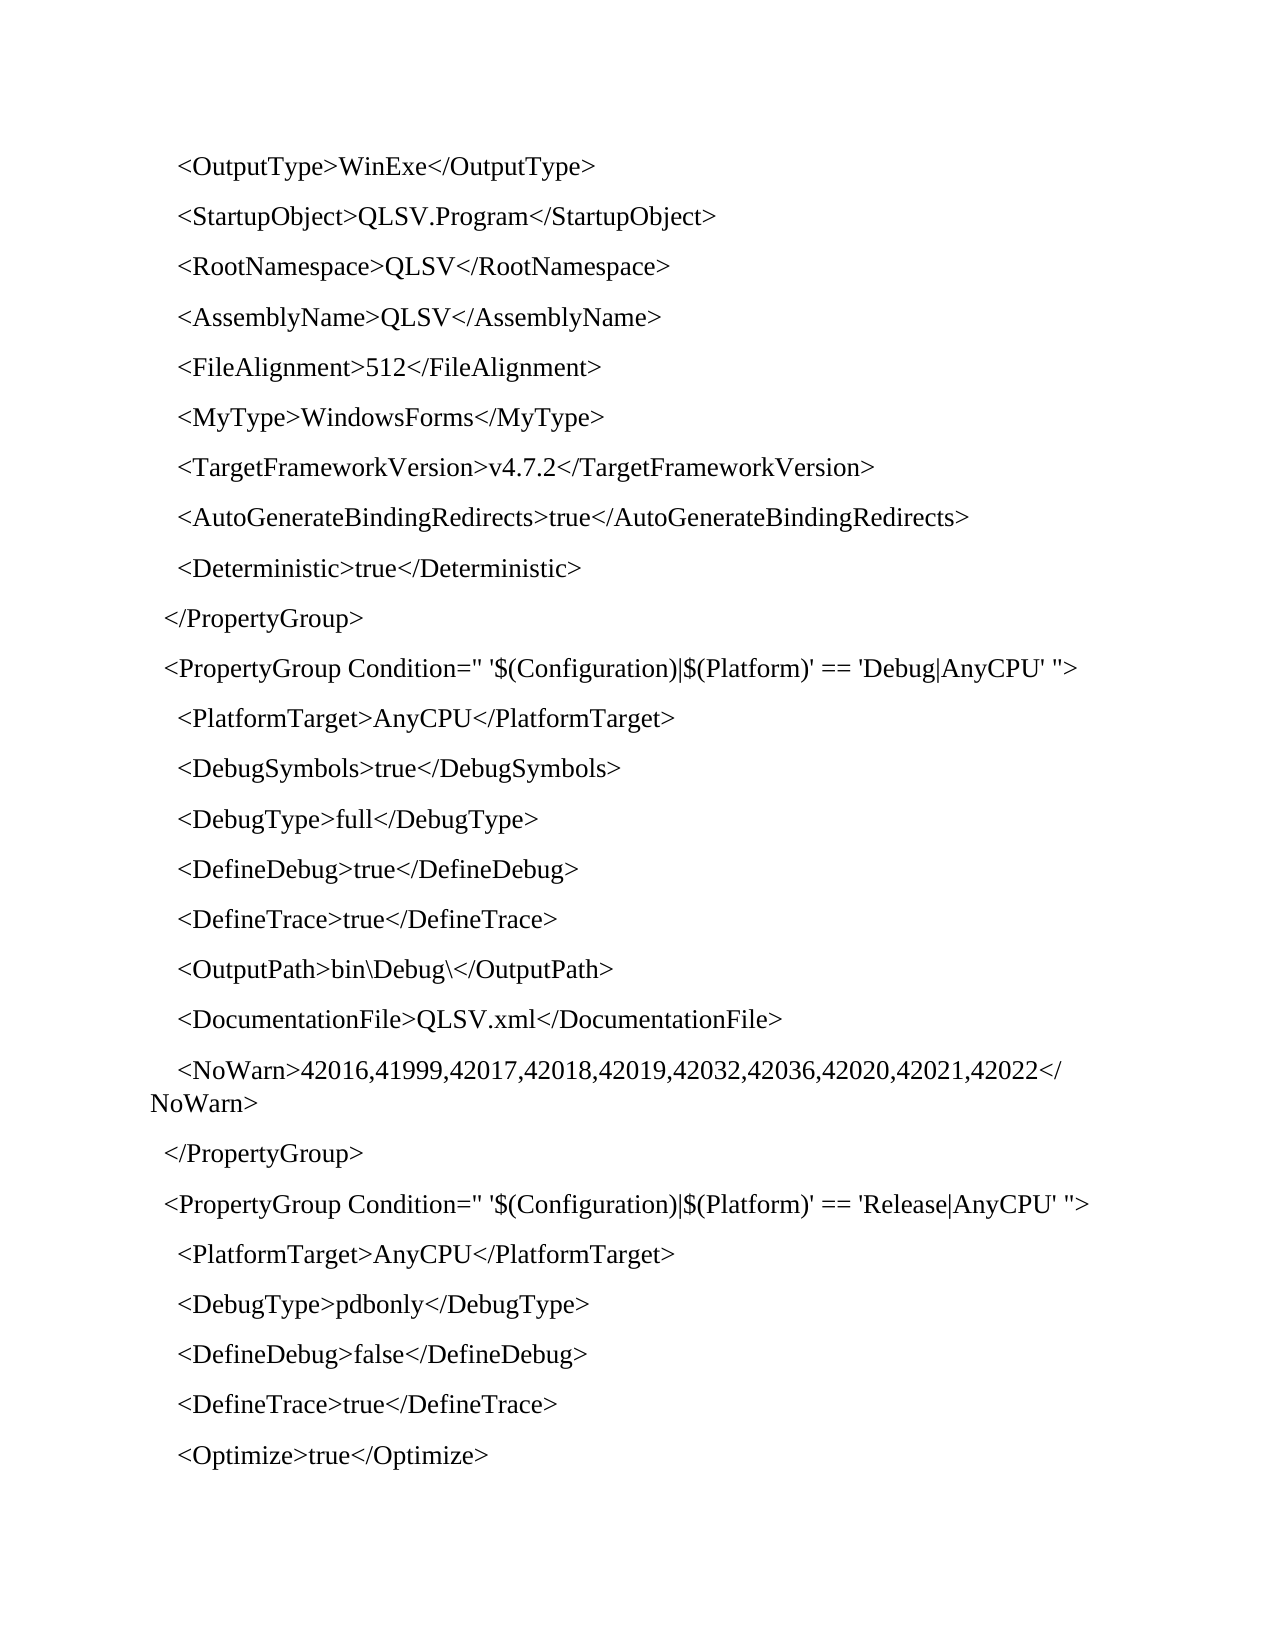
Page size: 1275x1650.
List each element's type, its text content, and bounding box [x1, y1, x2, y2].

text <FileAlignment>512</FileAlignment> [150, 351, 1125, 382]
text <DebugSymbols>true</DebugSymbols> [150, 752, 1125, 784]
text <OutputPath>bin\Debug\</OutputPath> [150, 953, 1125, 984]
text <DebugType>pdbonly</DebugType> [150, 1288, 1125, 1319]
text <StartupObject>QLSV.Program</StartupObject> [150, 200, 1125, 231]
text <DebugType>full</DebugType> [150, 803, 1125, 834]
text <AssemblyName>QLSV</AssemblyName> [150, 301, 1125, 332]
text <OutputType>WinExe</OutputType> [150, 150, 1125, 181]
text <PropertyGroup Condition=" '$(Configuration)|$(Platform)' == 'Release|AnyCPU' "> [150, 1188, 1125, 1219]
text <Optimize>true</Optimize> [150, 1439, 1125, 1470]
text <PlatformTarget>AnyCPU</PlatformTarget> [150, 1238, 1125, 1269]
text <PropertyGroup Condition=" '$(Configuration)|$(Platform)' == 'Debug|AnyCPU' "> [150, 652, 1125, 683]
text <PlatformTarget>AnyCPU</PlatformTarget> [150, 702, 1125, 733]
text <Deterministic>true</Deterministic> [150, 552, 1125, 583]
text <TargetFrameworkVersion>v4.7.2</TargetFrameworkVersion> [150, 451, 1125, 482]
text <NoWarn>42016,41999,42017,42018,42019,42032,42036,42020,42021,42022</NoWarn> [150, 1054, 1125, 1118]
text <DefineTrace>true</DefineTrace> [150, 1388, 1125, 1420]
text <DefineTrace>true</DefineTrace> [150, 903, 1125, 934]
text <DefineDebug>true</DefineDebug> [150, 853, 1125, 884]
text <AutoGenerateBindingRedirects>true</AutoGenerateBindingRedirects> [150, 501, 1125, 533]
text <DefineDebug>false</DefineDebug> [150, 1338, 1125, 1369]
text </PropertyGroup> [150, 1137, 1125, 1169]
text <MyType>WindowsForms</MyType> [150, 401, 1125, 432]
text <DocumentationFile>QLSV.xml</DocumentationFile> [150, 1003, 1125, 1035]
text </PropertyGroup> [150, 602, 1125, 633]
text <RootNamespace>QLSV</RootNamespace> [150, 250, 1125, 282]
